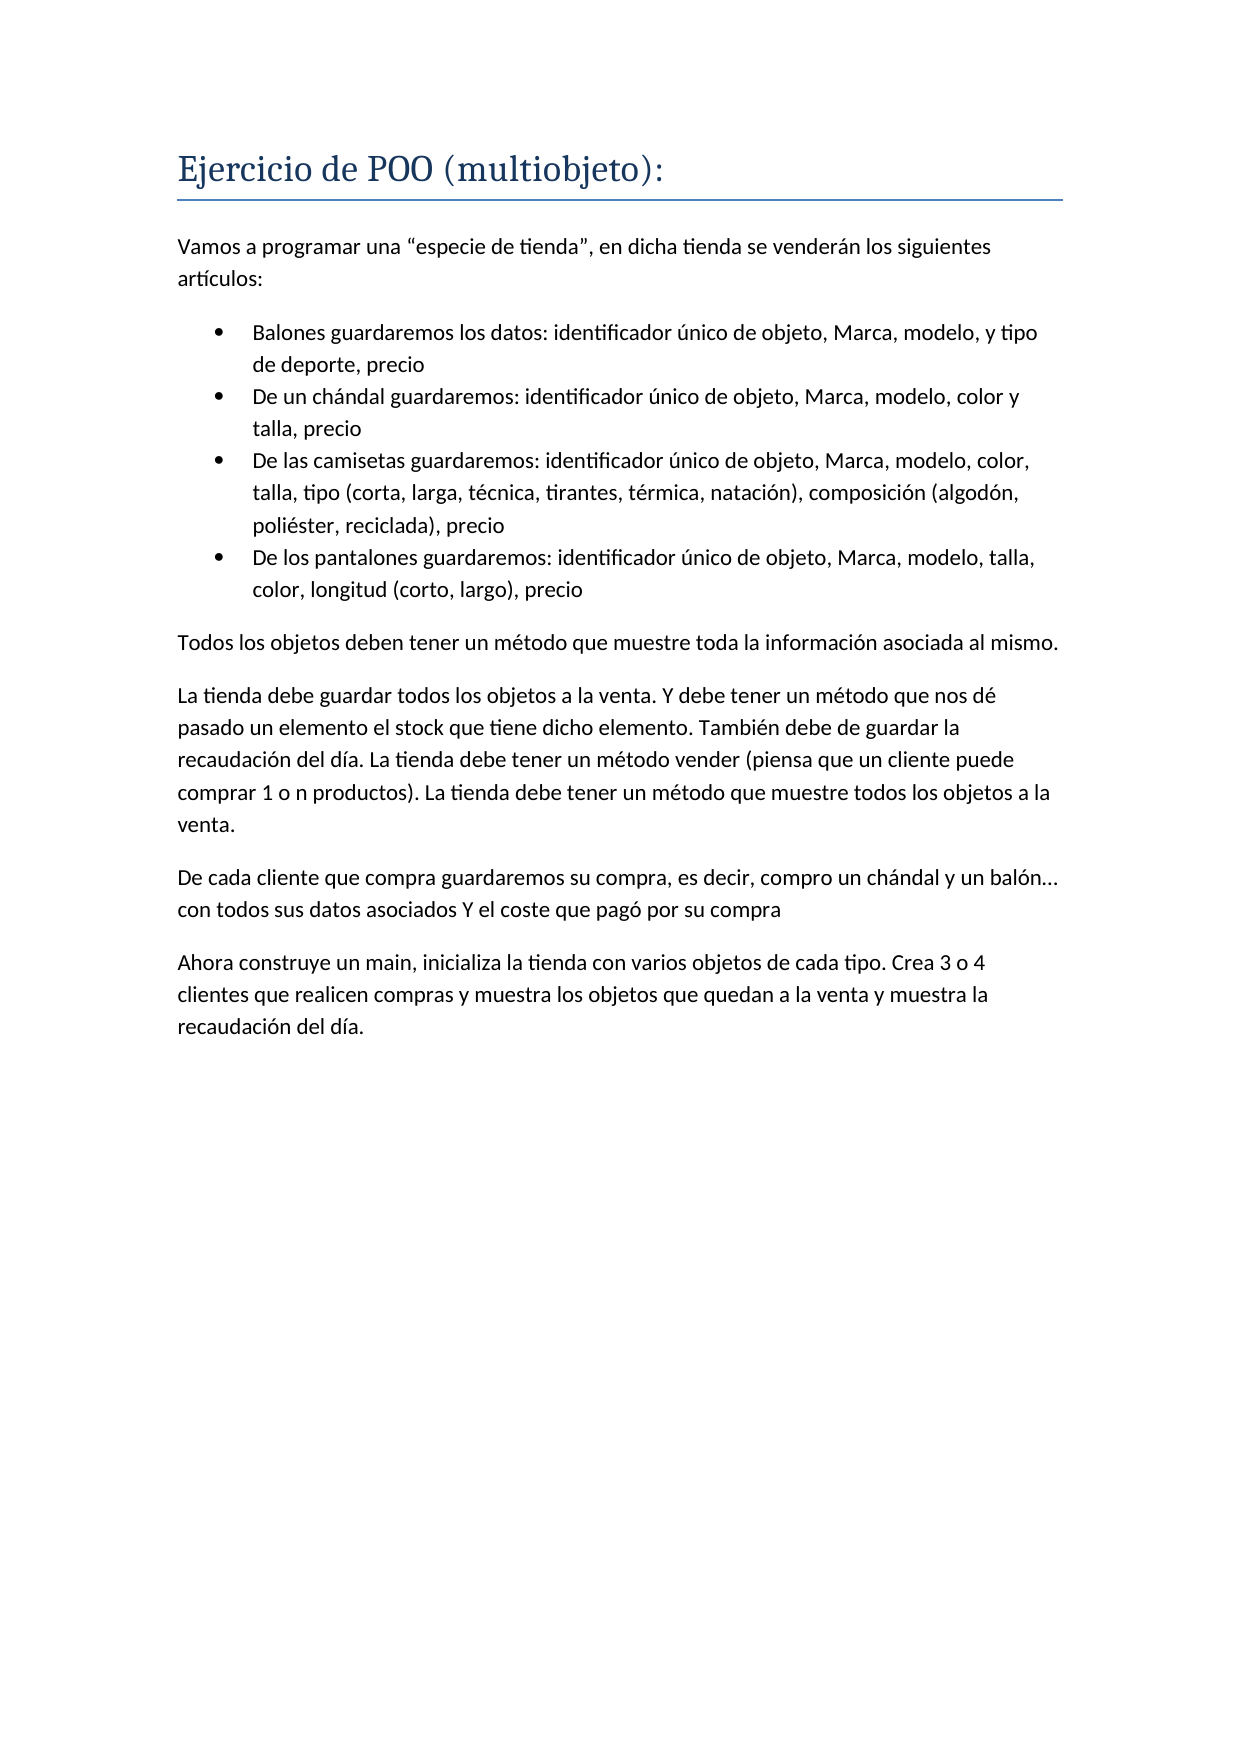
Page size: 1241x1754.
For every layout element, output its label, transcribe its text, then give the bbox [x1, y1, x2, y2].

text Ahora construye un main, inicializa la tienda con varios objetos de cada tipo. Crea 3 o 4 clientes que realicen compras y muestra los objetos que quedan a la venta y muestra la recaudación del día. [177, 948, 1063, 1041]
list De los pantalones guardaremos: identificador único de objeto, Marca, modelo, talla, color, longitud (corto, largo), precio [215, 543, 1063, 603]
text La tienda debe guardar todos los objetos a la venta. Y debe tener un método que nos dé pasado un elemento el stock que tiene dicho elemento. También debe de guardar la recaudación del día. La tienda debe tener un método vender (piensa que un cliente puede comprar 1 o n productos). La tienda debe tener un método que muestre todos los objetos a la venta. [177, 681, 1063, 838]
list De las camisetas guardaremos: identificador único de objeto, Marca, modelo, color, talla, tipo (corta, larga, técnica, tirantes, térmica, natación), composición (algodón, poliéster, reciclada), precio [215, 446, 1063, 539]
list Balones guardaremos los datos: identificador único de objeto, Marca, modelo, y tipo de deporte, precio [215, 318, 1063, 378]
list De un chándal guardaremos: identificador único de objeto, Marca, modelo, color y talla, precio [215, 382, 1063, 442]
text Vamos a programar una “especie de tienda”, en dicha tienda se venderán los siguientes artículos: [177, 232, 1063, 293]
title Ejercicio de POO (multiobjeto): [177, 148, 1063, 199]
text De cada cliente que compra guardaremos su compra, es decir, compro un chándal y un balón… con todos sus datos asociados Y el coste que pagó por su compra [177, 863, 1063, 923]
text Todos los objetos deben tener un método que muestre toda la información asociada al mismo. [177, 628, 1063, 656]
